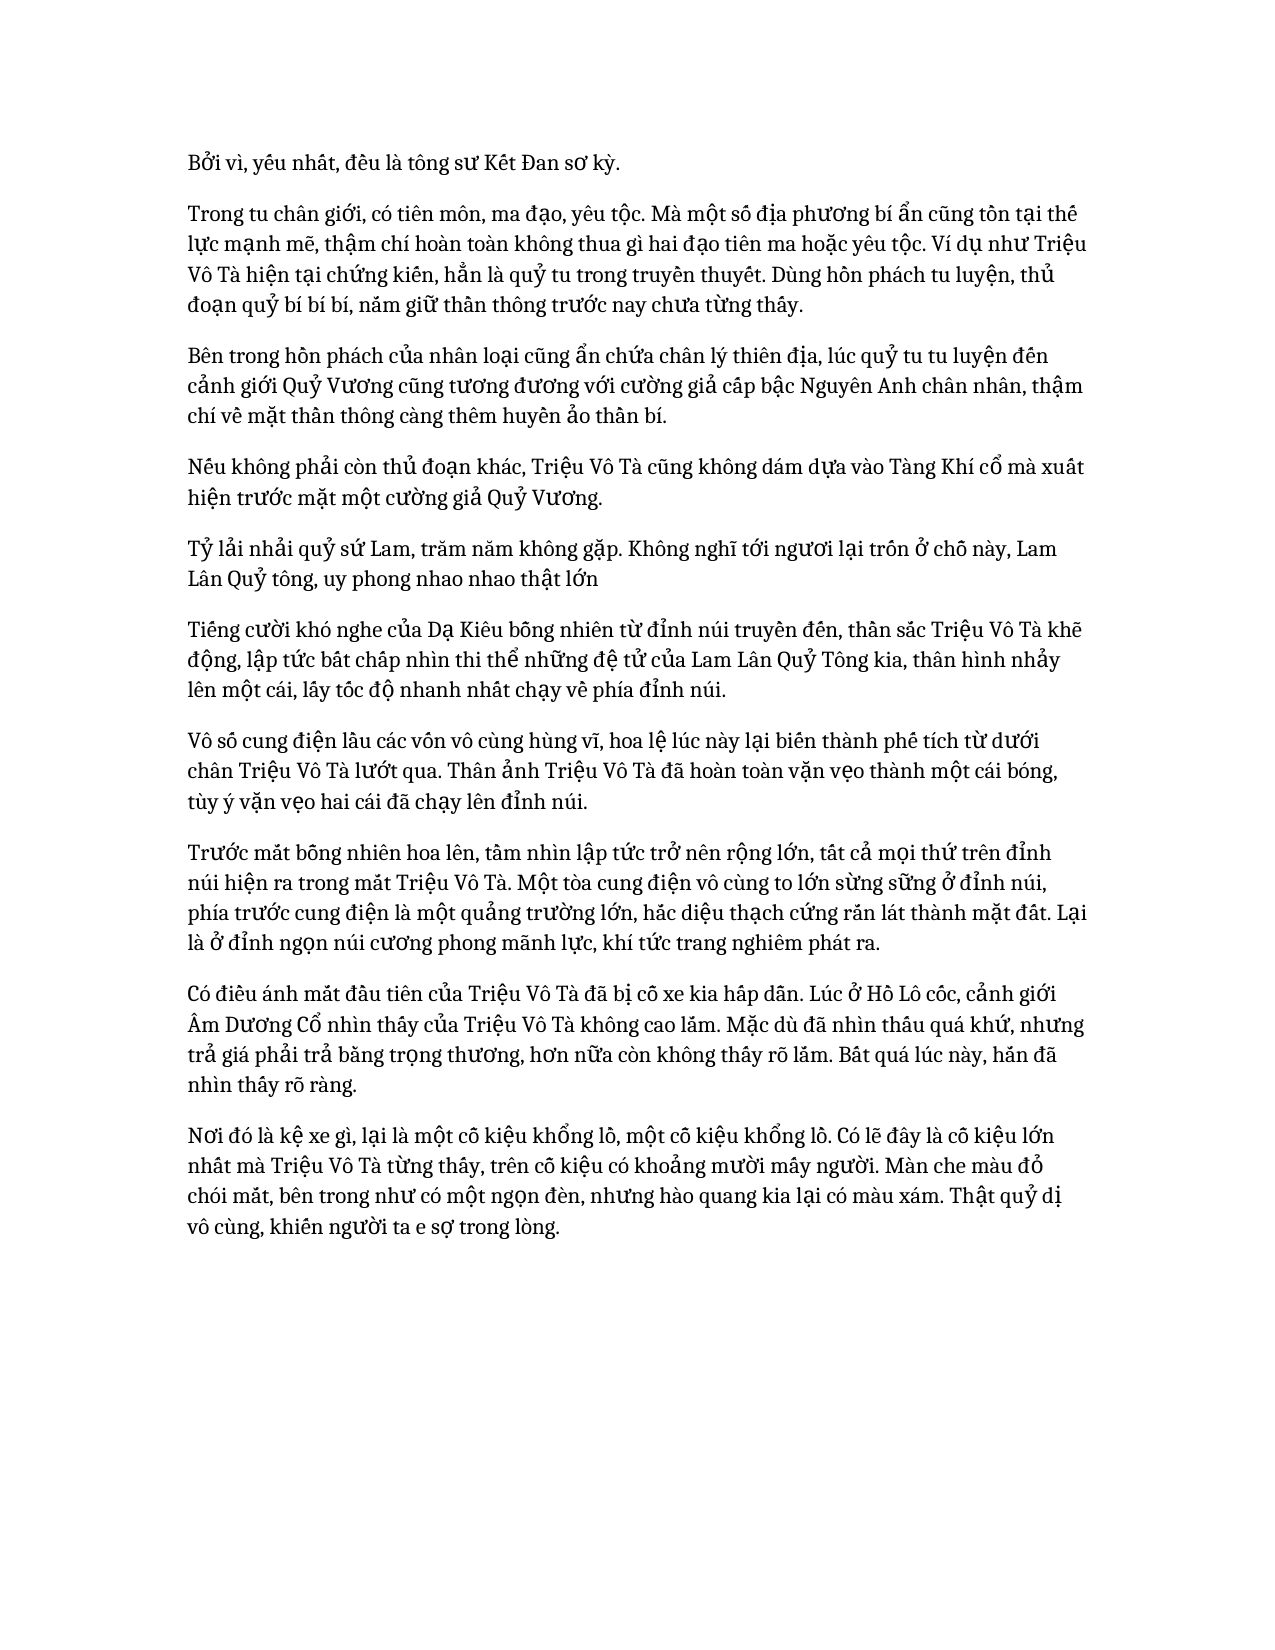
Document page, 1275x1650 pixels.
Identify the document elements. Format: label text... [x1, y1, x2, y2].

text Bởi vì, yếu nhất, đều là tông sư Kết Đan sơ kỳ. [187, 150, 1087, 176]
text Vô số cung điện lầu các vốn vô cùng hùng vĩ, hoa lệ lúc này lại biến thành phế tích từ dưới chân Triệu Vô Tà lướt qua. Thân ảnh Triệu Vô Tà đã hoàn toàn vặn vẹo thành một cái bóng, tùy ý vặn vẹo hai cái đã chạy lên đỉnh núi. [187, 728, 1087, 815]
text Trong tu chân giới, có tiên môn, ma đạo, yêu tộc. Mà một số địa phương bí ẩn cũng tồn tại thế lực mạnh mẽ, thậm chí hoàn toàn không thua gì hai đạo tiên ma hoặc yêu tộc. Ví dụ như Triệu Vô Tà hiện tại chứng kiến, hẳn là quỷ tu trong truyền thuyết. Dùng hồn phách tu luyện, thủ đoạn quỷ bí bí bí, nắm giữ thần thông trước nay chưa từng thấy. [187, 201, 1087, 318]
text Nếu không phải còn thủ đoạn khác, Triệu Vô Tà cũng không dám dựa vào Tàng Khí cổ mà xuất hiện trước mặt một cường giả Quỷ Vương. [187, 454, 1087, 511]
text Nơi đó là kệ xe gì, lại là một cỗ kiệu khổng lồ, một cỗ kiệu khổng lồ. Có lẽ đây là cỗ kiệu lớn nhất mà Triệu Vô Tà từng thấy, trên cỗ kiệu có khoảng mười mấy người. Màn che màu đỏ chói mắt, bên trong như có một ngọn đèn, nhưng hào quang kia lại có màu xám. Thật quỷ dị vô cùng, khiến người ta e sợ trong lòng. [187, 1123, 1087, 1240]
text Tiếng cười khó nghe của Dạ Kiêu bỗng nhiên từ đỉnh núi truyền đến, thần sắc Triệu Vô Tà khẽ động, lập tức bất chấp nhìn thi thể những đệ tử của Lam Lân Quỷ Tông kia, thân hình nhảy lên một cái, lấy tốc độ nhanh nhất chạy về phía đỉnh núi. [187, 617, 1087, 703]
text Trước mắt bỗng nhiên hoa lên, tầm nhìn lập tức trở nên rộng lớn, tất cả mọi thứ trên đỉnh núi hiện ra trong mắt Triệu Vô Tà. Một tòa cung điện vô cùng to lớn sừng sững ở đỉnh núi, phía trước cung điện là một quảng trường lớn, hắc diệu thạch cứng rắn lát thành mặt đất. Lại là ở đỉnh ngọn núi cương phong mãnh lực, khí tức trang nghiêm phát ra. [187, 839, 1087, 957]
text Tỷ lải nhải quỷ sứ Lam, trăm năm không gặp. Không nghĩ tới ngươi lại trốn ở chỗ này, Lam Lân Quỷ tông, uy phong nhao nhao thật lớn [187, 535, 1087, 592]
text Có điều ánh mắt đầu tiên của Triệu Vô Tà đã bị cỗ xe kia hấp dẫn. Lúc ở Hồ Lô cốc, cảnh giới Âm Dương Cổ nhìn thấy của Triệu Vô Tà không cao lắm. Mặc dù đã nhìn thấu quá khứ, nhưng trả giá phải trả bằng trọng thương, hơn nữa còn không thấy rõ lắm. Bất quá lúc này, hắn đã nhìn thấy rõ ràng. [187, 981, 1087, 1098]
text Bên trong hồn phách của nhân loại cũng ẩn chứa chân lý thiên địa, lúc quỷ tu tu luyện đến cảnh giới Quỷ Vương cũng tương đương với cường giả cấp bậc Nguyên Anh chân nhân, thậm chí về mặt thần thông càng thêm huyền ảo thần bí. [187, 343, 1087, 429]
